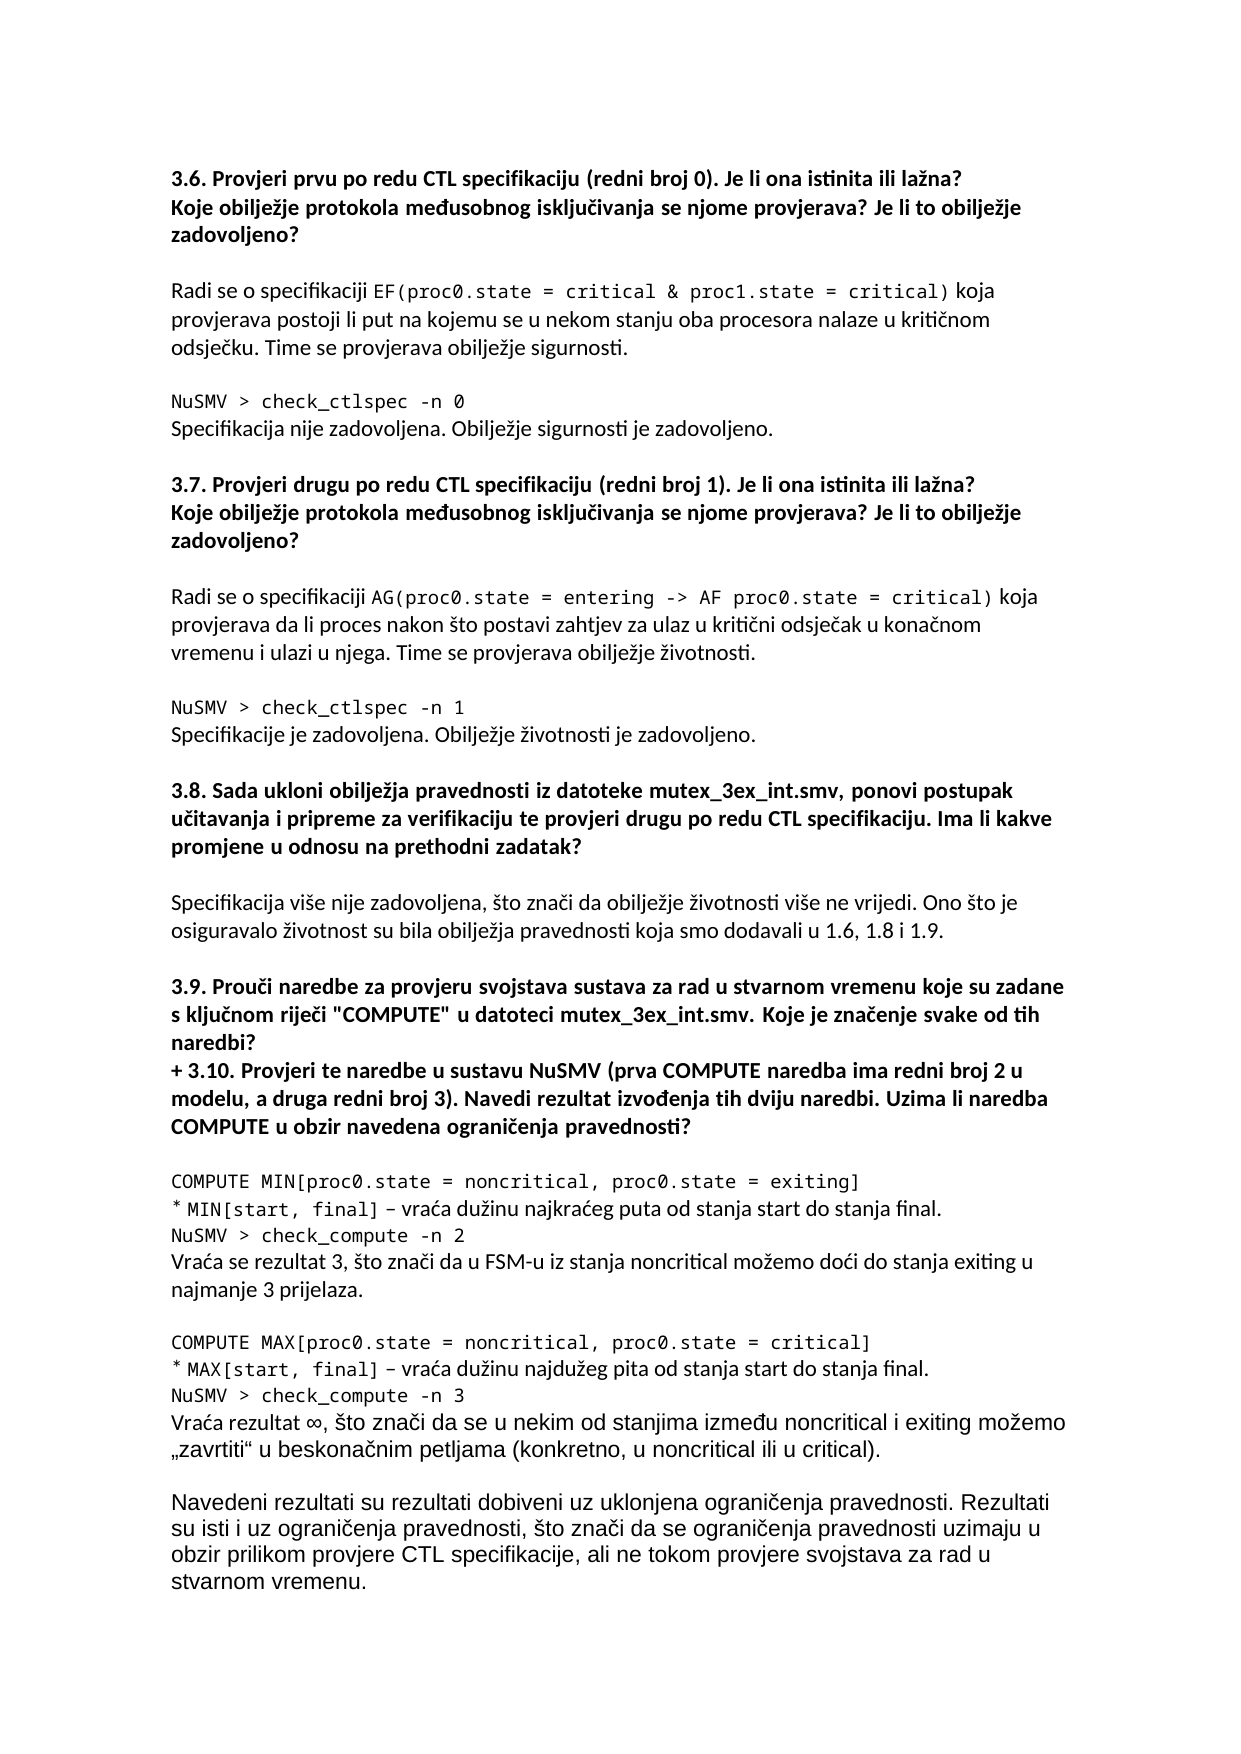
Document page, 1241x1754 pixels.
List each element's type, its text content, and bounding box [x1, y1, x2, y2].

text COMPUTE MIN[proc0.state = noncritical, proc0.state = exiting] [171, 1168, 1071, 1194]
text NuSMV > check_compute -n 3 [171, 1382, 1071, 1408]
text NuSMV > check_compute -n 2 [171, 1222, 1071, 1247]
text Specifikacija nije zadovoljena. Obilježje sigurnosti je zadovoljeno. [171, 414, 1071, 442]
text Specifikacija više nije zadovoljena, što znači da obilježje životnosti više ne vrijedi. Ono što je osiguravalo životnost su bila obilježja pravednosti koja smo dodavali u 1.6, 1.8 i 1.9. [171, 888, 1071, 944]
text Vraća se rezultat 3, što znači da u FSM-u iz stanja noncritical možemo doći do stanja exiting u najmanje 3 prijelaza. [171, 1247, 1071, 1303]
text * MAX[start, final] – vraća dužinu najdužeg pita od stanja start do stanja final. [171, 1354, 1071, 1382]
text 3.9. Prouči naredbe za provjeru svojstava sustava za rad u stvarnom vremenu koje su zadane s ključnom riječi "COMPUTE" u datoteci mutex_3ex_int.smv. Koje je značenje svake od tih naredbi? [171, 972, 1071, 1056]
text 3.6. Provjeri prvu po redu CTL specifikaciju (redni broj 0). Je li ona istinita ili lažna? [171, 164, 1071, 193]
text Specifikacije je zadovoljena. Obilježje životnosti je zadovoljeno. [171, 720, 1071, 748]
text NuSMV > check_ctlspec -n 0 [171, 389, 1071, 414]
text Radi se o specifikaciji AG(proc0.state = entering -> AF proc0.state = critical) koja provjerava da li proces nakon što postavi zahtjev za ulaz u kritični odsječak u konačnom vremenu i ulazi u njega. Time se provjerava obilježje životnosti. [171, 582, 1071, 666]
text NuSMV > check_ctlspec -n 1 [171, 694, 1071, 720]
text Navedeni rezultati su rezultati dobiveni uz uklonjena ograničenja pravednosti. Rezultati su isti i uz ograničenja pravednosti, što znači da se ograničenja pravednosti uzimaju u obzir prilikom provjere CTL specifikacije, ali ne tokom provjere svojstava za rad u stvarnom vremenu. [171, 1489, 1071, 1594]
text Koje obilježje protokola međusobnog isključivanja se njome provjerava? Je li to obilježje zadovoljeno? [171, 498, 1071, 554]
text * MIN[start, final] – vraća dužinu najkraćeg puta od stanja start do stanja final. [171, 1194, 1071, 1222]
text Vraća rezultat ∞, što znači da se u nekim od stanjima između noncritical i exiting možemo „zavrtiti“ u beskonačnim petljama (konkretno, u noncritical ili u critical). [171, 1408, 1071, 1462]
text COMPUTE MAX[proc0.state = noncritical, proc0.state = critical] [171, 1329, 1071, 1354]
text 3.7. Provjeri drugu po redu CTL specifikaciju (redni broj 1). Je li ona istinita ili lažna? [171, 470, 1071, 498]
text Radi se o specifikaciji EF(proc0.state = critical & proc1.state = critical) koja provjerava postoji li put na kojemu se u nekom stanju oba procesora nalaze u kritičnom odsječku. Time se provjerava obilježje sigurnosti. [171, 277, 1071, 361]
text Koje obilježje protokola međusobnog isključivanja se njome provjerava? Je li to obilježje zadovoljeno? [171, 193, 1071, 249]
text 3.8. Sada ukloni obilježja pravednosti iz datoteke mutex_3ex_int.smv, ponovi postupak učitavanja i pripreme za verifikaciju te provjeri drugu po redu CTL specifikaciju. Ima li kakve promjene u odnosu na prethodni zadatak? [171, 776, 1071, 860]
text + 3.10. Provjeri te naredbe u sustavu NuSMV (prva COMPUTE naredba ima redni broj 2 u modelu, a druga redni broj 3). Navedi rezultat izvođenja tih dviju naredbi. Uzima li naredba COMPUTE u obzir navedena ograničenja pravednosti? [171, 1056, 1071, 1140]
